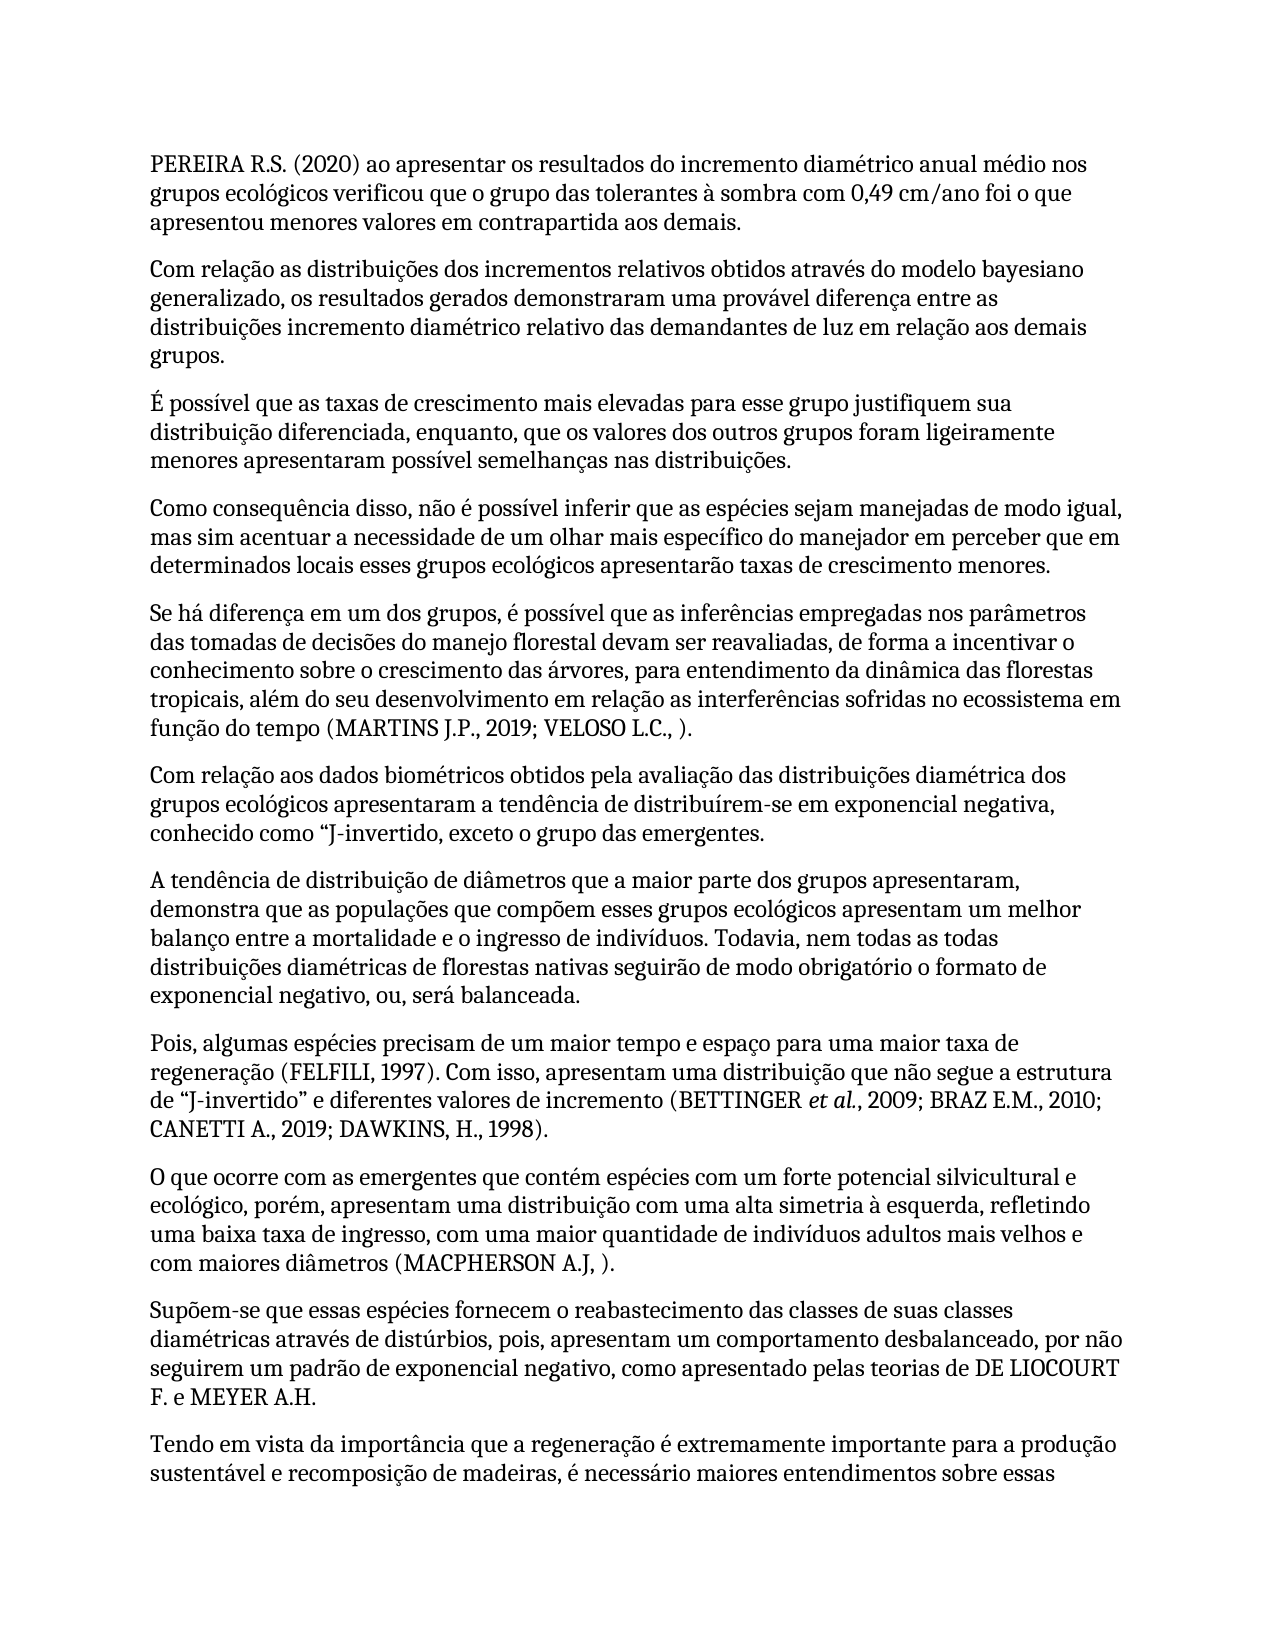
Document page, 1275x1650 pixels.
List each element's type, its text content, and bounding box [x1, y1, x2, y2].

text Como consequência disso, não é possível inferir que as espécies sejam manejadas de modo igual, mas sim acentuar a necessidade de um olhar mais específico do manejador em perceber que em determinados locais esses grupos ecológicos apresentarão taxas de crescimento menores. [150, 494, 1125, 580]
text Pois, algumas espécies precisam de um maior tempo e espaço para uma maior taxa de regeneração (FELFILI, 1997). Com isso, apresentam uma distribuição que não segue a estrutura de “J-invertido” e diferentes valores de incremento (BETTINGER et al., 2009; BRAZ E.M., 2010; CANETTI A., 2019; DAWKINS, H., 1998). [150, 1029, 1125, 1144]
text É possível que as taxas de crescimento mais elevadas para esse grupo justifiquem sua distribuição diferenciada, enquanto, que os valores dos outros grupos foram ligeiramente menores apresentaram possível semelhanças nas distribuições. [150, 389, 1125, 475]
text O que ocorre com as emergentes que contém espécies com um forte potencial silvicultural e ecológico, porém, apresentam uma distribuição com uma alta simetria à esquerda, refletindo uma baixa taxa de ingresso, com uma maior quantidade de indivíduos adultos mais velhos e com maiores diâmetros (MACPHERSON A.J, ). [150, 1162, 1125, 1277]
text Se há diferença em um dos grupos, é possível que as inferências empregadas nos parâmetros das tomadas de decisões do manejo florestal devam ser reavaliadas, de forma a incentivar o conhecimento sobre o crescimento das árvores, para entendimento da dinâmica das florestas tropicais, além do seu desenvolvimento em relação as interferências sofridas no ecossistema em função do tempo (MARTINS J.P., 2019; VELOSO L.C., ). [150, 599, 1125, 742]
text A tendência de distribuição de diâmetros que a maior parte dos grupos apresentaram, demonstra que as populações que compõem esses grupos ecológicos apresentam um melhor balanço entre a mortalidade e o ingresso de indivíduos. Todavia, nem todas as todas distribuições diamétricas de florestas nativas seguirão de modo obrigatório o formato de exponencial negativo, ou, será balanceada. [150, 866, 1125, 1010]
text Com relação as distribuições dos incrementos relativos obtidos através do modelo bayesiano generalizado, os resultados gerados demonstraram uma provável diferença entre as distribuições incremento diamétrico relativo das demandantes de luz em relação aos demais grupos. [150, 255, 1125, 370]
text Supõem-se que essas espécies fornecem o reabastecimento das classes de suas classes diamétricas através de distúrbios, pois, apresentam um comportamento desbalanceado, por não seguirem um padrão de exponencial negativo, como apresentado pelas teorias de DE LIOCOURT F. e MEYER A.H. [150, 1296, 1125, 1411]
text Com relação aos dados biométricos obtidos pela avaliação das distribuições diamétrica dos grupos ecológicos apresentaram a tendência de distribuírem-se em exponencial negativa, conhecido como “J-invertido, exceto o grupo das emergentes. [150, 761, 1125, 847]
